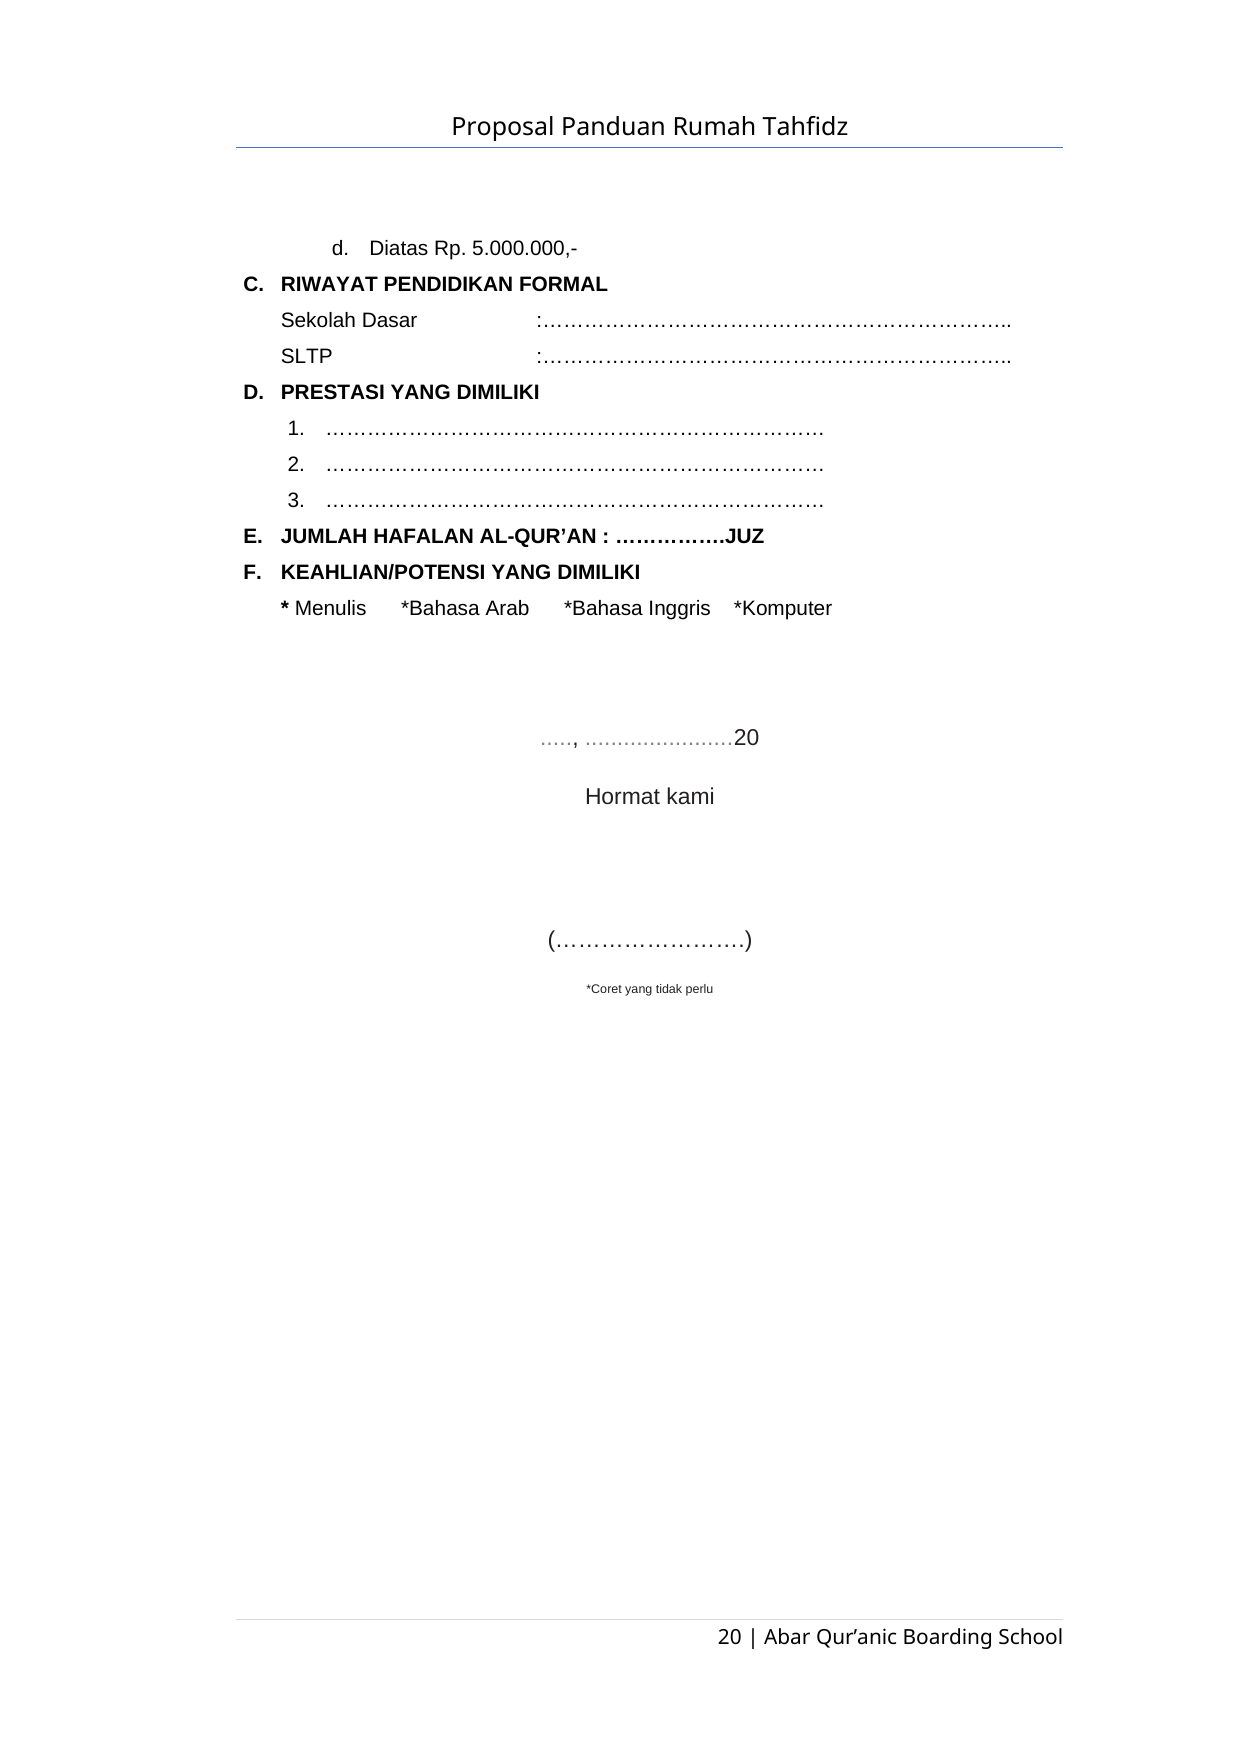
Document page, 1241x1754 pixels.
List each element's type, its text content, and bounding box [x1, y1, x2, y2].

text , 20 [236, 723, 1063, 750]
list RIWAYAT PENDIDIKAN FORMAL [243, 272, 1063, 296]
list PRESTASI YANG DIMILIKI [243, 380, 1063, 404]
list SLTP :………………………………………………………….. [281, 344, 1063, 368]
list * Menulis *Bahasa Arab *Bahasa Inggris *Komputer [281, 596, 1063, 619]
list Diatas Rp. 5.000.000,- [332, 236, 1063, 260]
list ……………………………………………………………… [287, 488, 1063, 512]
text *Coret yang tidak perlu [236, 982, 1063, 996]
list KEAHLIAN/POTENSI YANG DIMILIKI [243, 560, 1063, 584]
list ……………………………………………………………… [287, 452, 1063, 476]
list Sekolah Dasar :………………………………………………………….. [281, 308, 1063, 332]
text Hormat kami [236, 783, 1063, 809]
text (…………………….) [236, 926, 1063, 953]
list JUMLAH HAFALAN AL-QUR’AN : …………….JUZ [243, 524, 1063, 548]
list ……………………………………………………………… [287, 416, 1063, 440]
